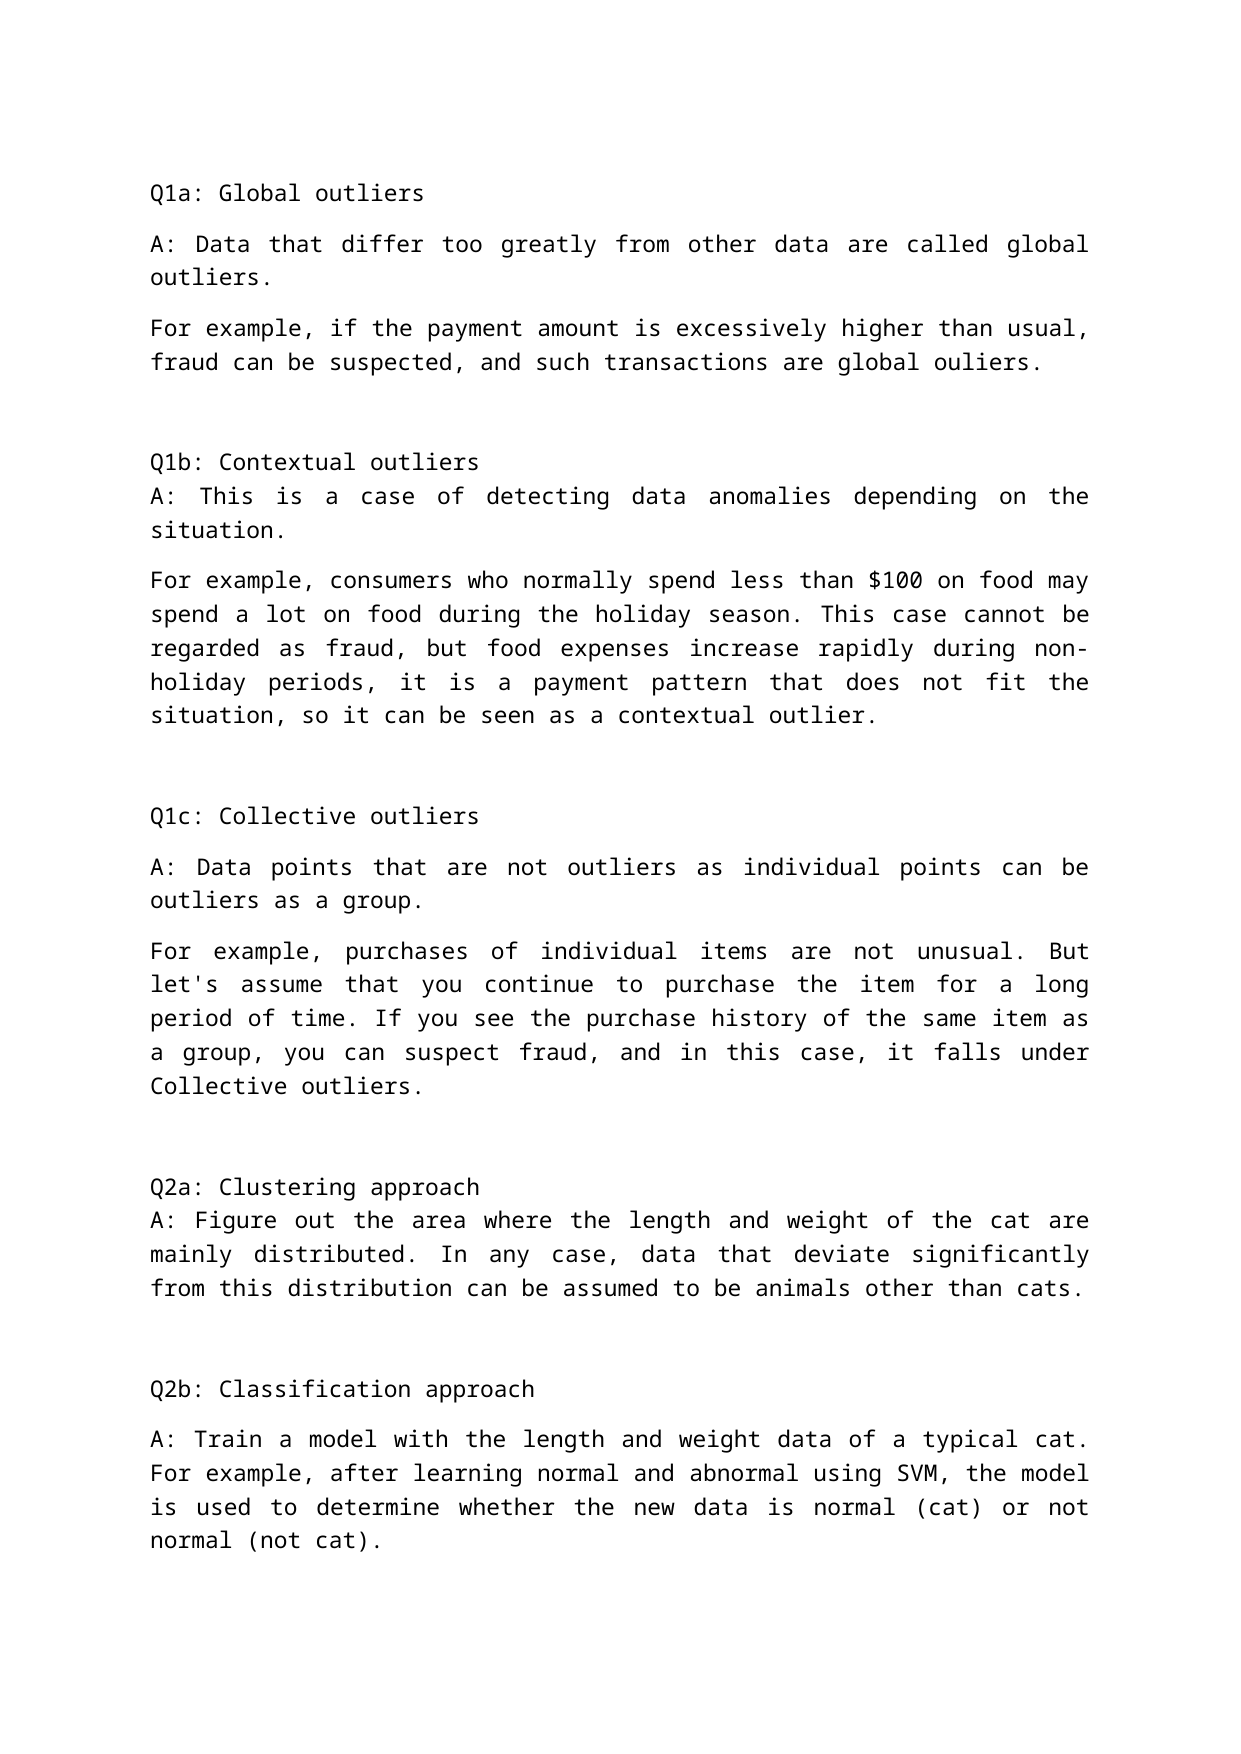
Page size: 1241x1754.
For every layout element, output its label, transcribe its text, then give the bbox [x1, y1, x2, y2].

text A: Train a model with the length and weight data of a typical cat. For example, after learning normal and abnormal using SVM, the model is used to determine whether the new data is normal (cat) or not normal (not cat). [150, 1423, 1090, 1556]
text Q2a: Clustering approach A: Figure out the area where the length and weight of the cat are mainly distributed. In any case, data that deviate significantly from this distribution can be assumed to be animals other than cats. [150, 1171, 1090, 1303]
text Q1b: Contextual outliers A: This is a case of detecting data anomalies depending on the situation. [150, 446, 1090, 545]
text Q1a: Global outliers [150, 177, 1090, 208]
text A: Data that differ too greatly from other data are called global outliers. [150, 228, 1090, 293]
text For example, if the payment amount is excessively higher than usual, fraud can be suspected, and such transactions are global ouliers. [150, 312, 1090, 377]
text Q1c: Collective outliers [150, 800, 1090, 831]
text For example, purchases of individual items are not unusual. But let's assume that you continue to purchase the item for a long period of time. If you see the purchase history of the same item as a group, you can suspect fraud, and in this case, it falls under Collective outliers. [150, 935, 1090, 1101]
text For example, consumers who normally spend less than $100 on food may spend a lot on food during the holiday season. This case cannot be regarded as fraud, but food expenses increase rapidly during non-holiday periods, it is a payment pattern that does not fit the situation, so it can be seen as a contextual outlier. [150, 564, 1090, 731]
text A: Data points that are not outliers as individual points can be outliers as a group. [150, 851, 1090, 916]
text Q2b: Classification approach [150, 1373, 1090, 1404]
